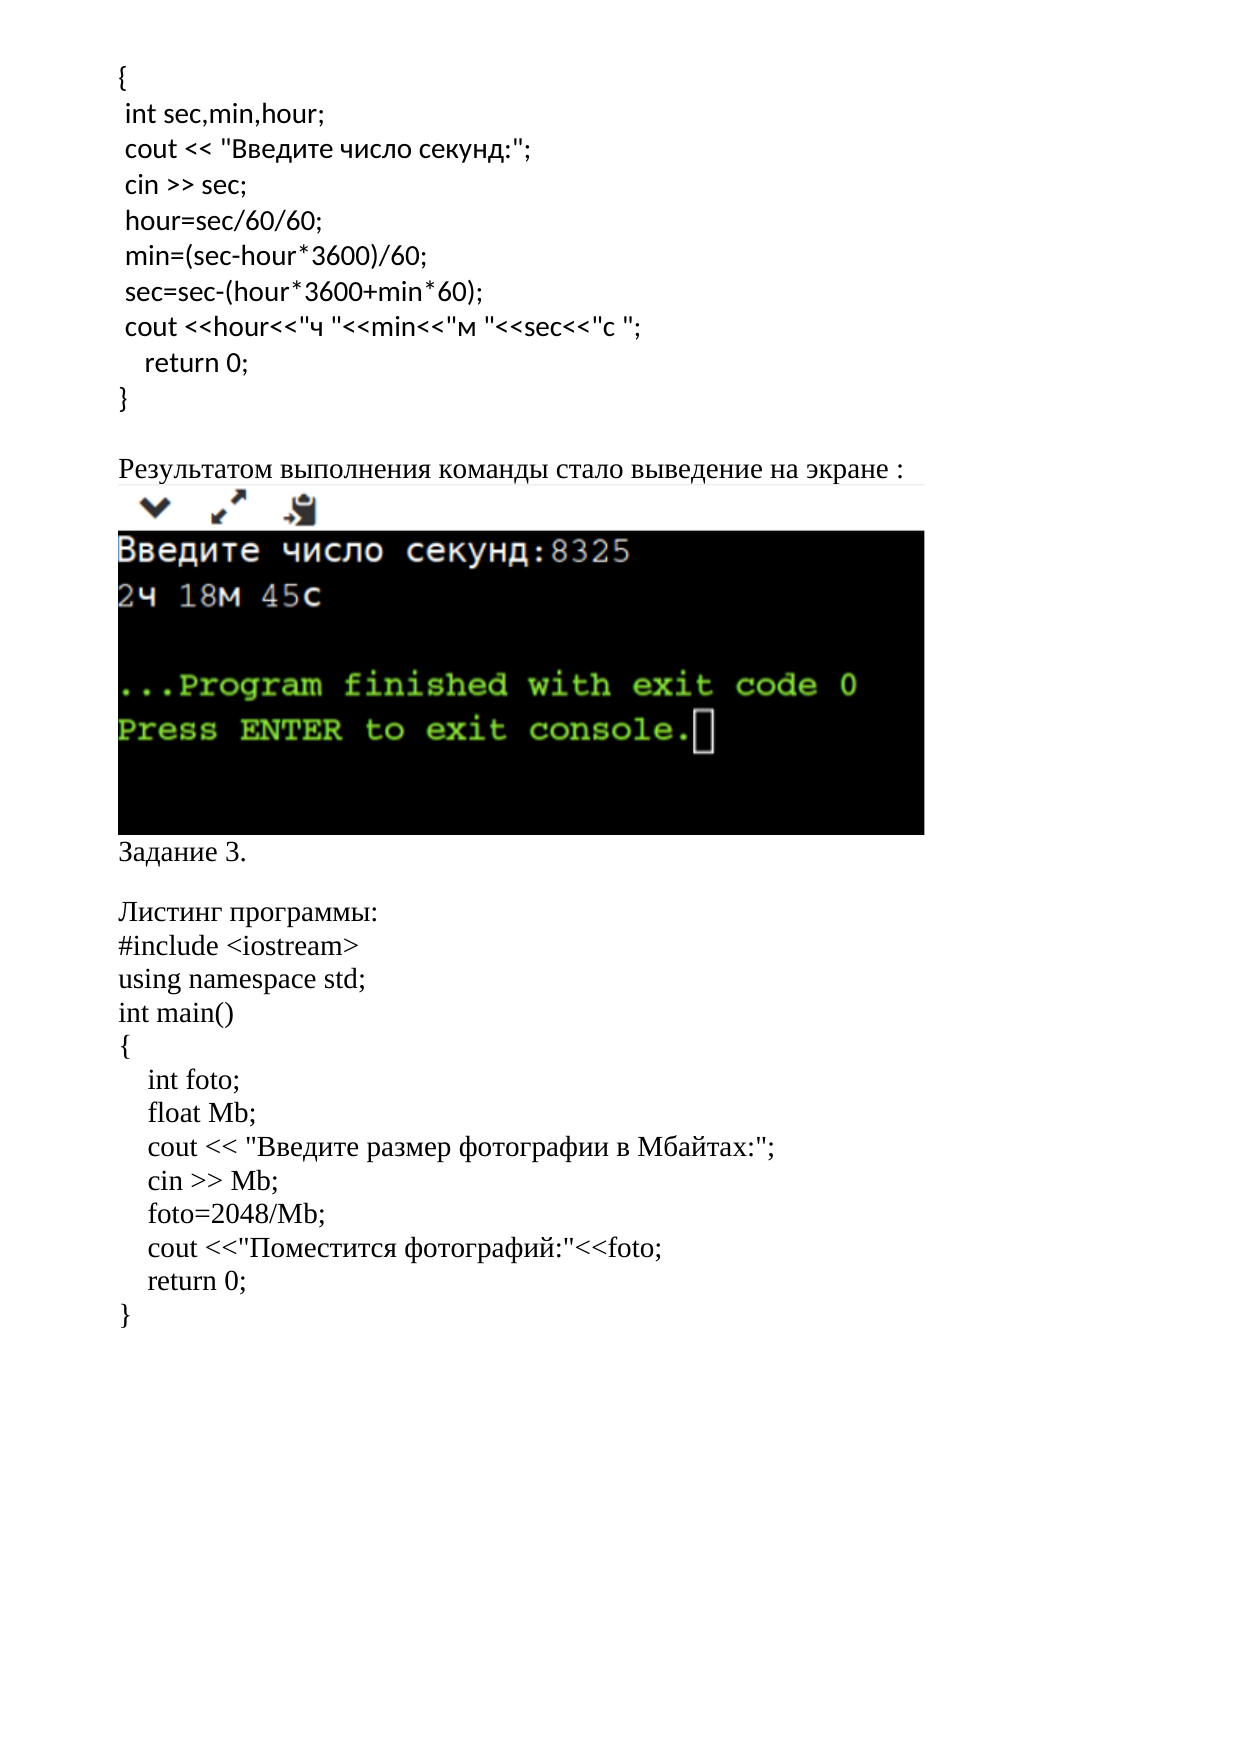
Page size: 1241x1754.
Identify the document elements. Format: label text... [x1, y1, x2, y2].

text Результатом выполнения команды стало выведение на экране : [118, 451, 1181, 484]
text int foto; [118, 1062, 1181, 1096]
text min=(sec-hour*3600)/60; [118, 237, 1181, 273]
text cin >> Mb; [118, 1163, 1181, 1196]
text int main() [118, 995, 1181, 1028]
text cout << "Введите число секунд:"; [118, 130, 1181, 166]
text #include <iostream> [118, 928, 1181, 961]
text sec=sec-(hour*3600+min*60); [118, 273, 1181, 308]
text { [118, 59, 1181, 95]
text cout <<hour<<"ч "<<min<<"м "<<sec<<"с "; [118, 308, 1181, 344]
text hour=sec/60/60; [118, 202, 1181, 237]
text float Mb; [118, 1096, 1181, 1129]
text cin >> sec; [118, 166, 1181, 202]
text foto=2048/Mb; [118, 1196, 1181, 1230]
text Листинг программы: [118, 894, 1181, 928]
text int sec,min,hour; [118, 95, 1181, 130]
text cout <<"Поместится фотографий:"<<foto; [118, 1230, 1181, 1263]
text } [118, 380, 1181, 415]
text } [118, 1297, 1181, 1330]
text { [118, 1028, 1181, 1062]
picture [118, 484, 925, 835]
text return 0; [118, 344, 1181, 380]
text Задание 3. [118, 834, 1181, 868]
text return 0; [118, 1263, 1181, 1297]
text using namespace std; [118, 961, 1181, 995]
text cout << "Введите размер фотографии в Мбайтах:"; [118, 1129, 1181, 1163]
